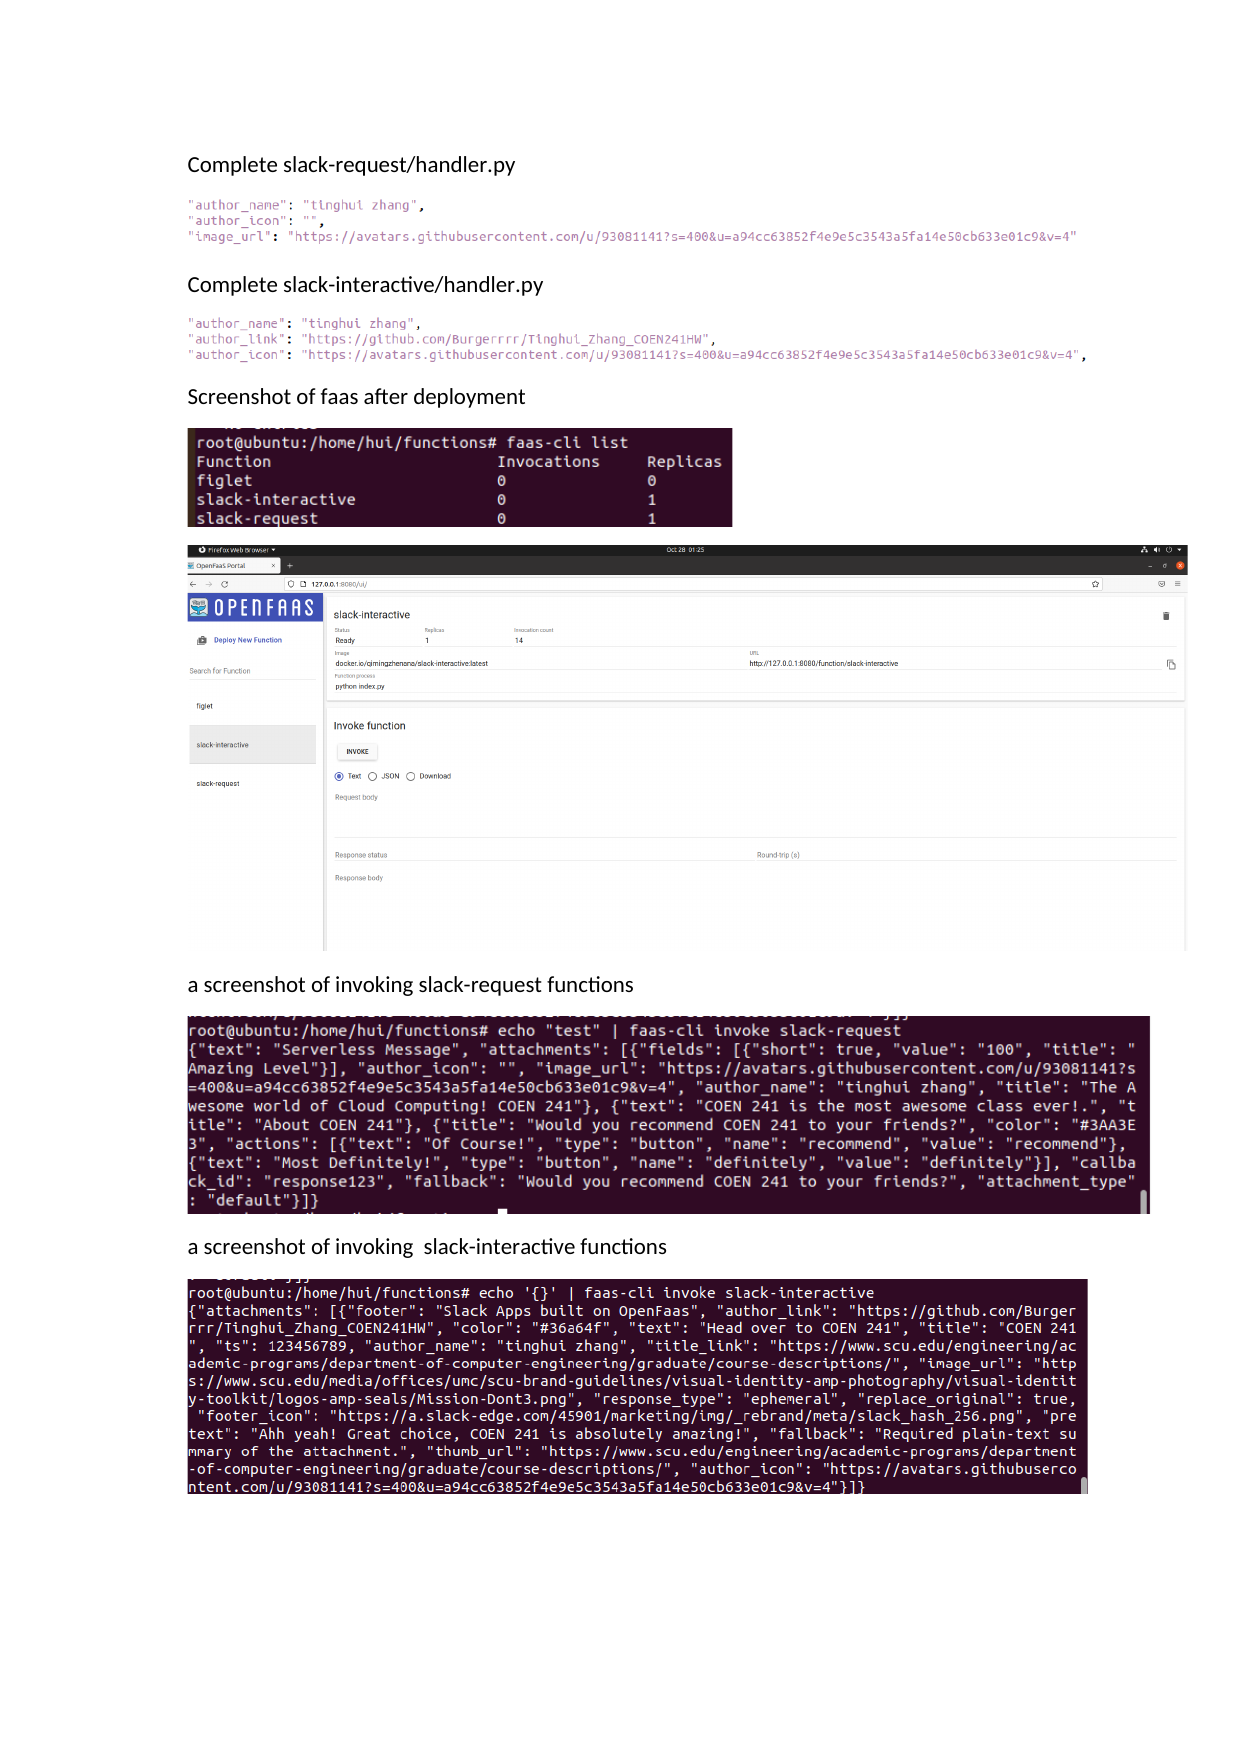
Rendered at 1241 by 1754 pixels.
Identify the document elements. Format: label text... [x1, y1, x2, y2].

text Screenshot of faas after deployment [187, 382, 1053, 410]
text a screenshot of invoking slack-interactive functions [187, 1232, 1053, 1260]
text Complete slack-request/handler.py [187, 150, 1053, 178]
text a screenshot of invoking slack-request functions [187, 970, 1053, 998]
picture [187, 545, 1188, 951]
picture [187, 1016, 1152, 1214]
picture [187, 196, 1088, 252]
picture [187, 1279, 1088, 1494]
text Complete slack-interactive/handler.py [187, 270, 1053, 298]
picture [187, 428, 733, 527]
picture [187, 317, 1088, 364]
